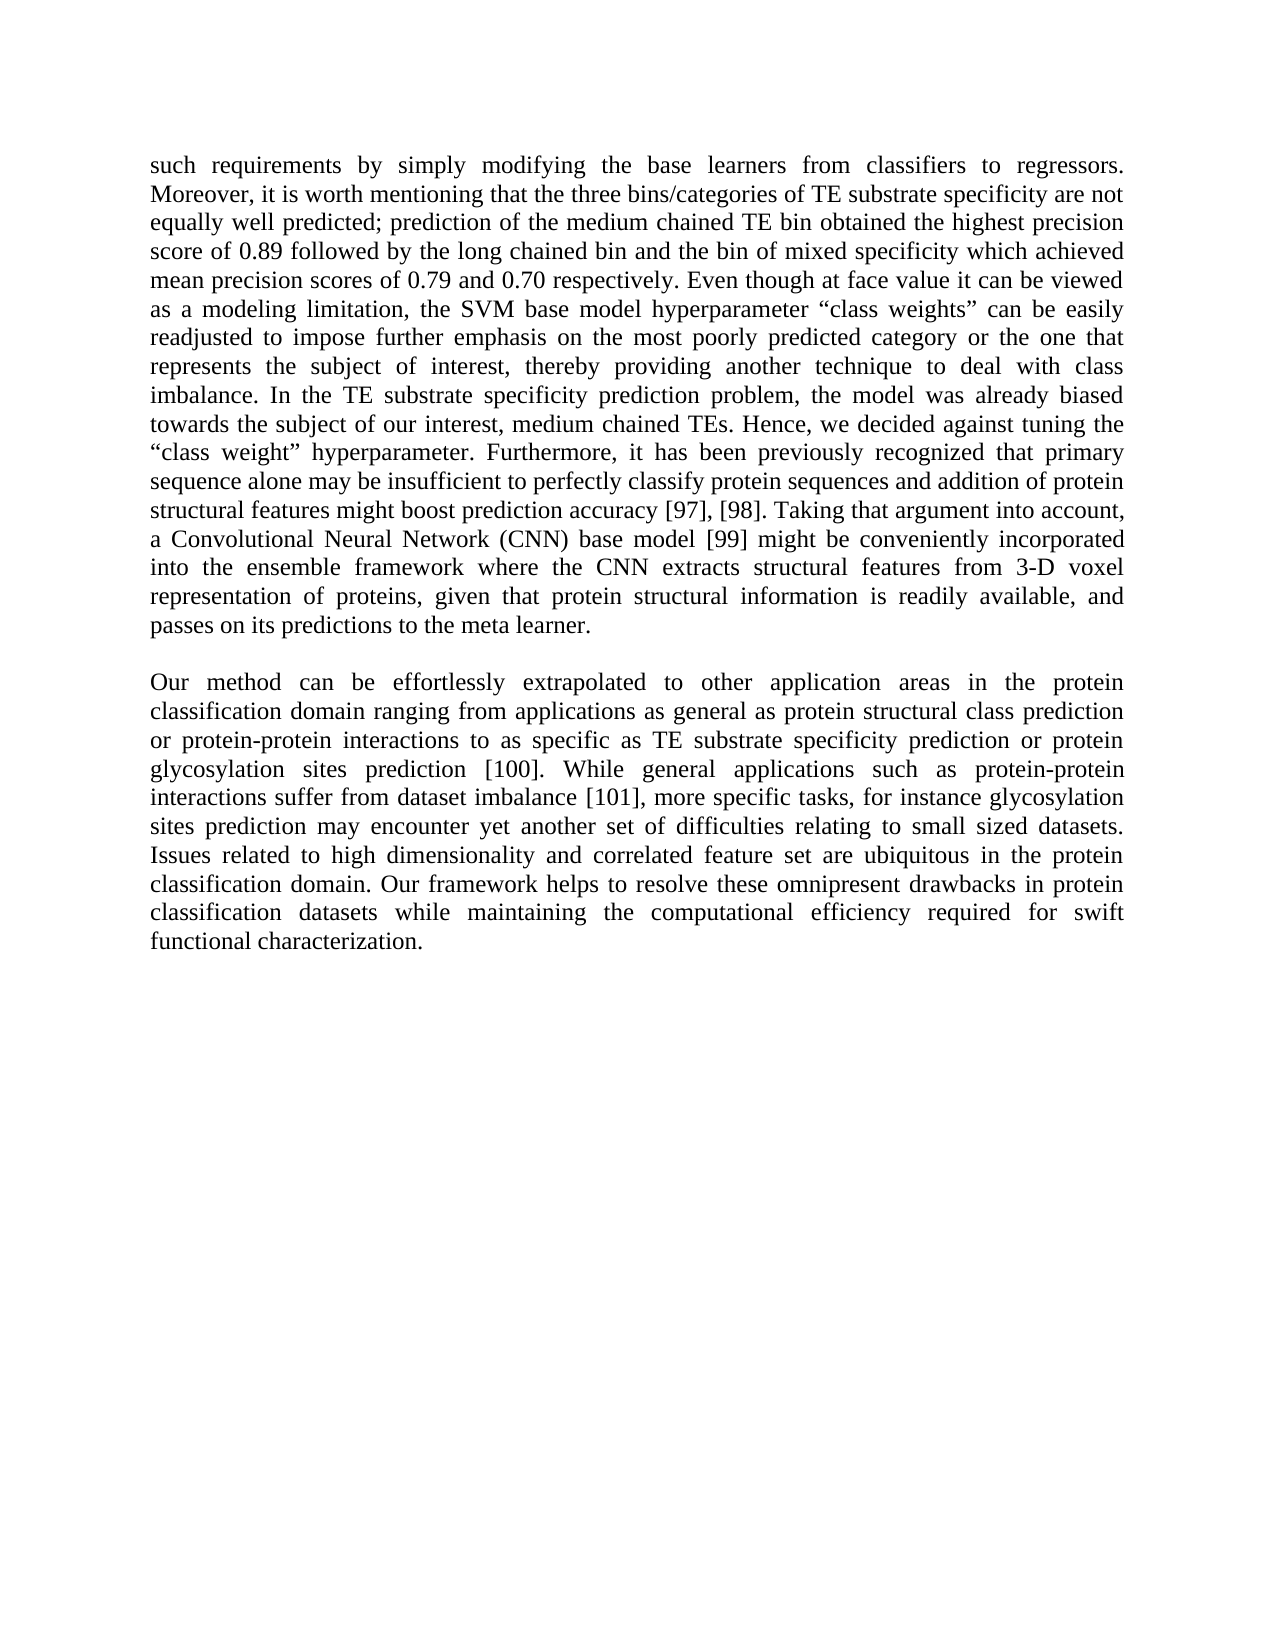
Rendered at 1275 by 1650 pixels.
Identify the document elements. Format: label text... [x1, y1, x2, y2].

text Our method can be effortlessly extrapolated to other application areas in the protein classification domain ranging from applications as general as protein structural class prediction or protein-protein interactions to as specific as TE substrate specificity prediction or protein glycosylation sites prediction [100]. While general applications such as protein-protein interactions suffer from dataset imbalance [101], more specific tasks, for instance glycosylation sites prediction may encounter yet another set of difficulties relating to small sized datasets. Issues related to high dimensionality and correlated feature set are ubiquitous in the protein classification domain. Our framework helps to resolve these omnipresent drawbacks in protein classification datasets while maintaining the computational efficiency required for swift functional characterization. [150, 667, 1125, 955]
